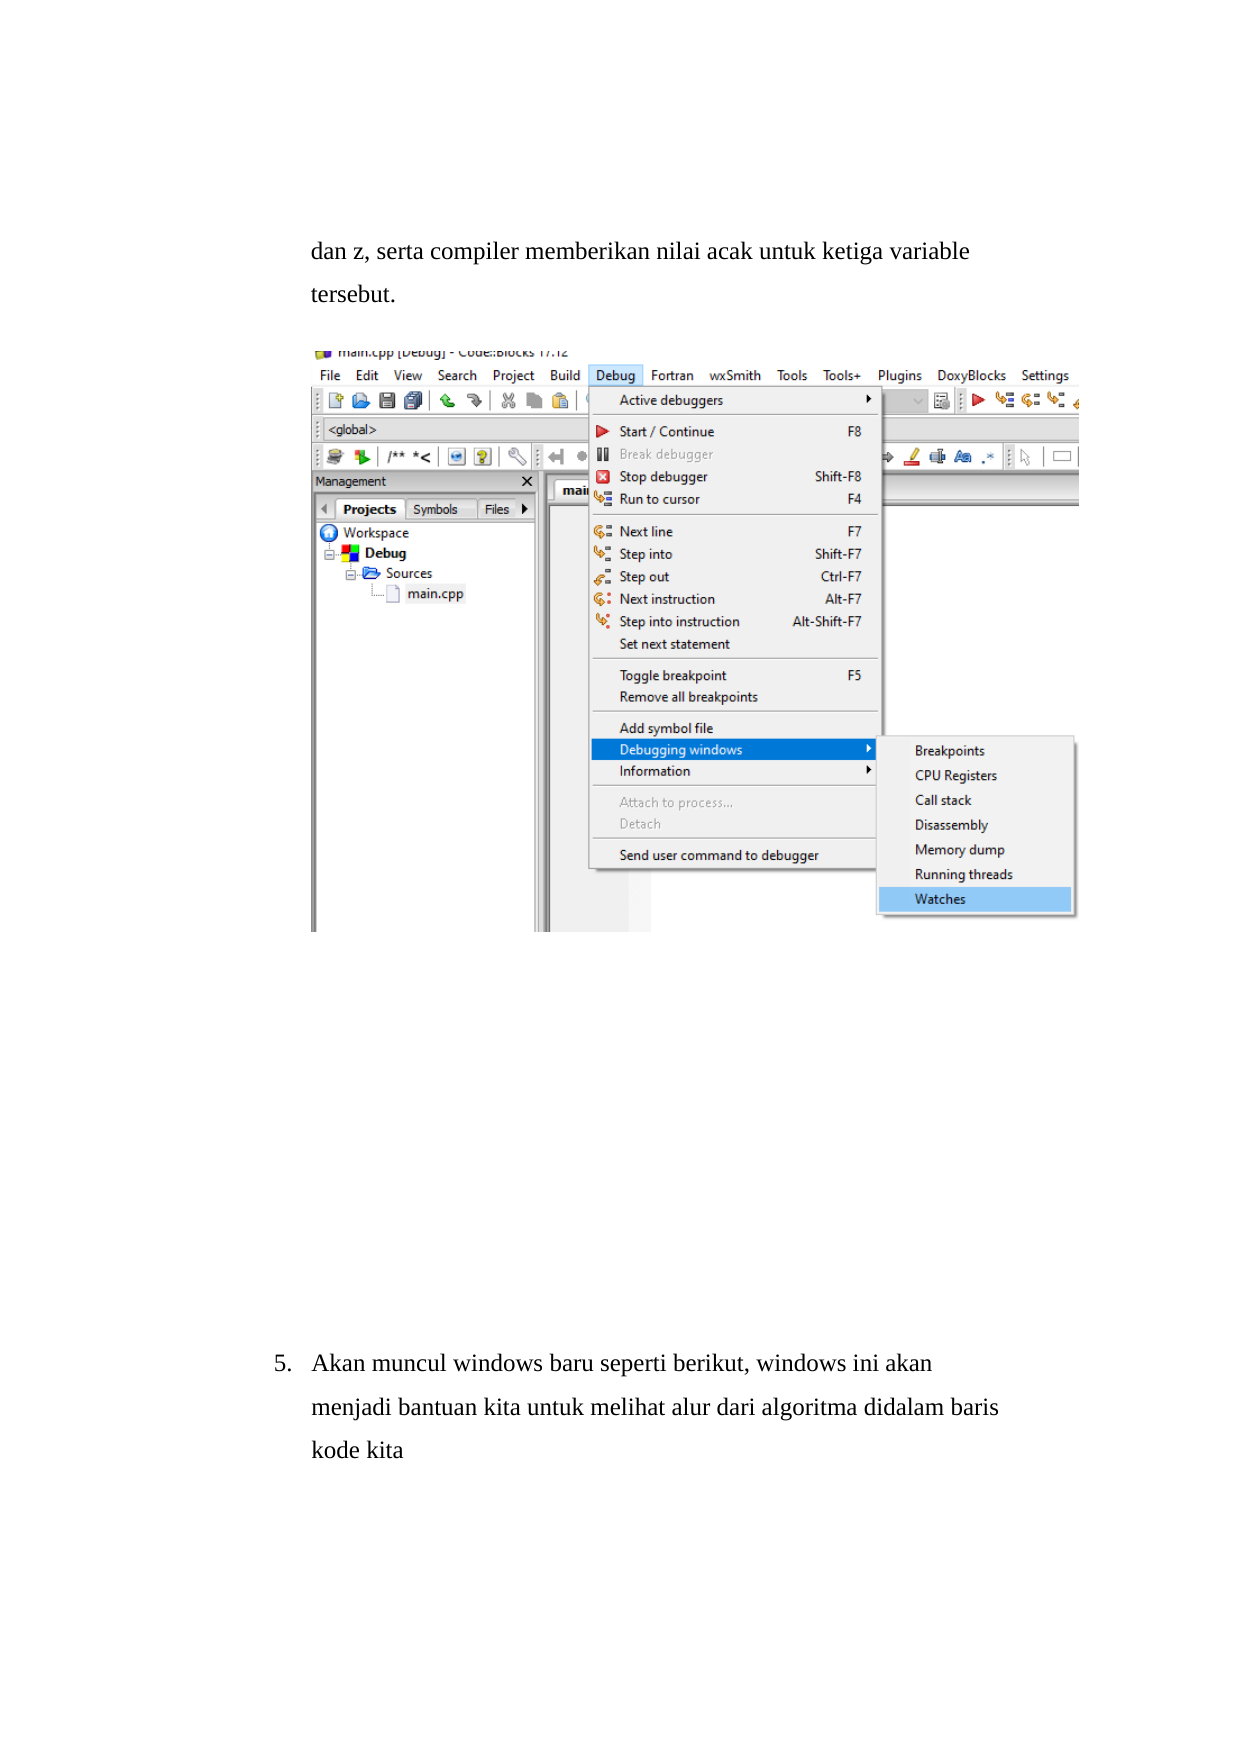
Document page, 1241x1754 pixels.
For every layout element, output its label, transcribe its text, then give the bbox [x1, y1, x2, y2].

picture [311, 351, 1079, 932]
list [273, 236, 1004, 308]
list Akan muncul windows baru seperti berikut, windows ini akan menjadi bantuan kita untuk melihat alur dari algoritma didalam baris kode kita [274, 1348, 1004, 1463]
